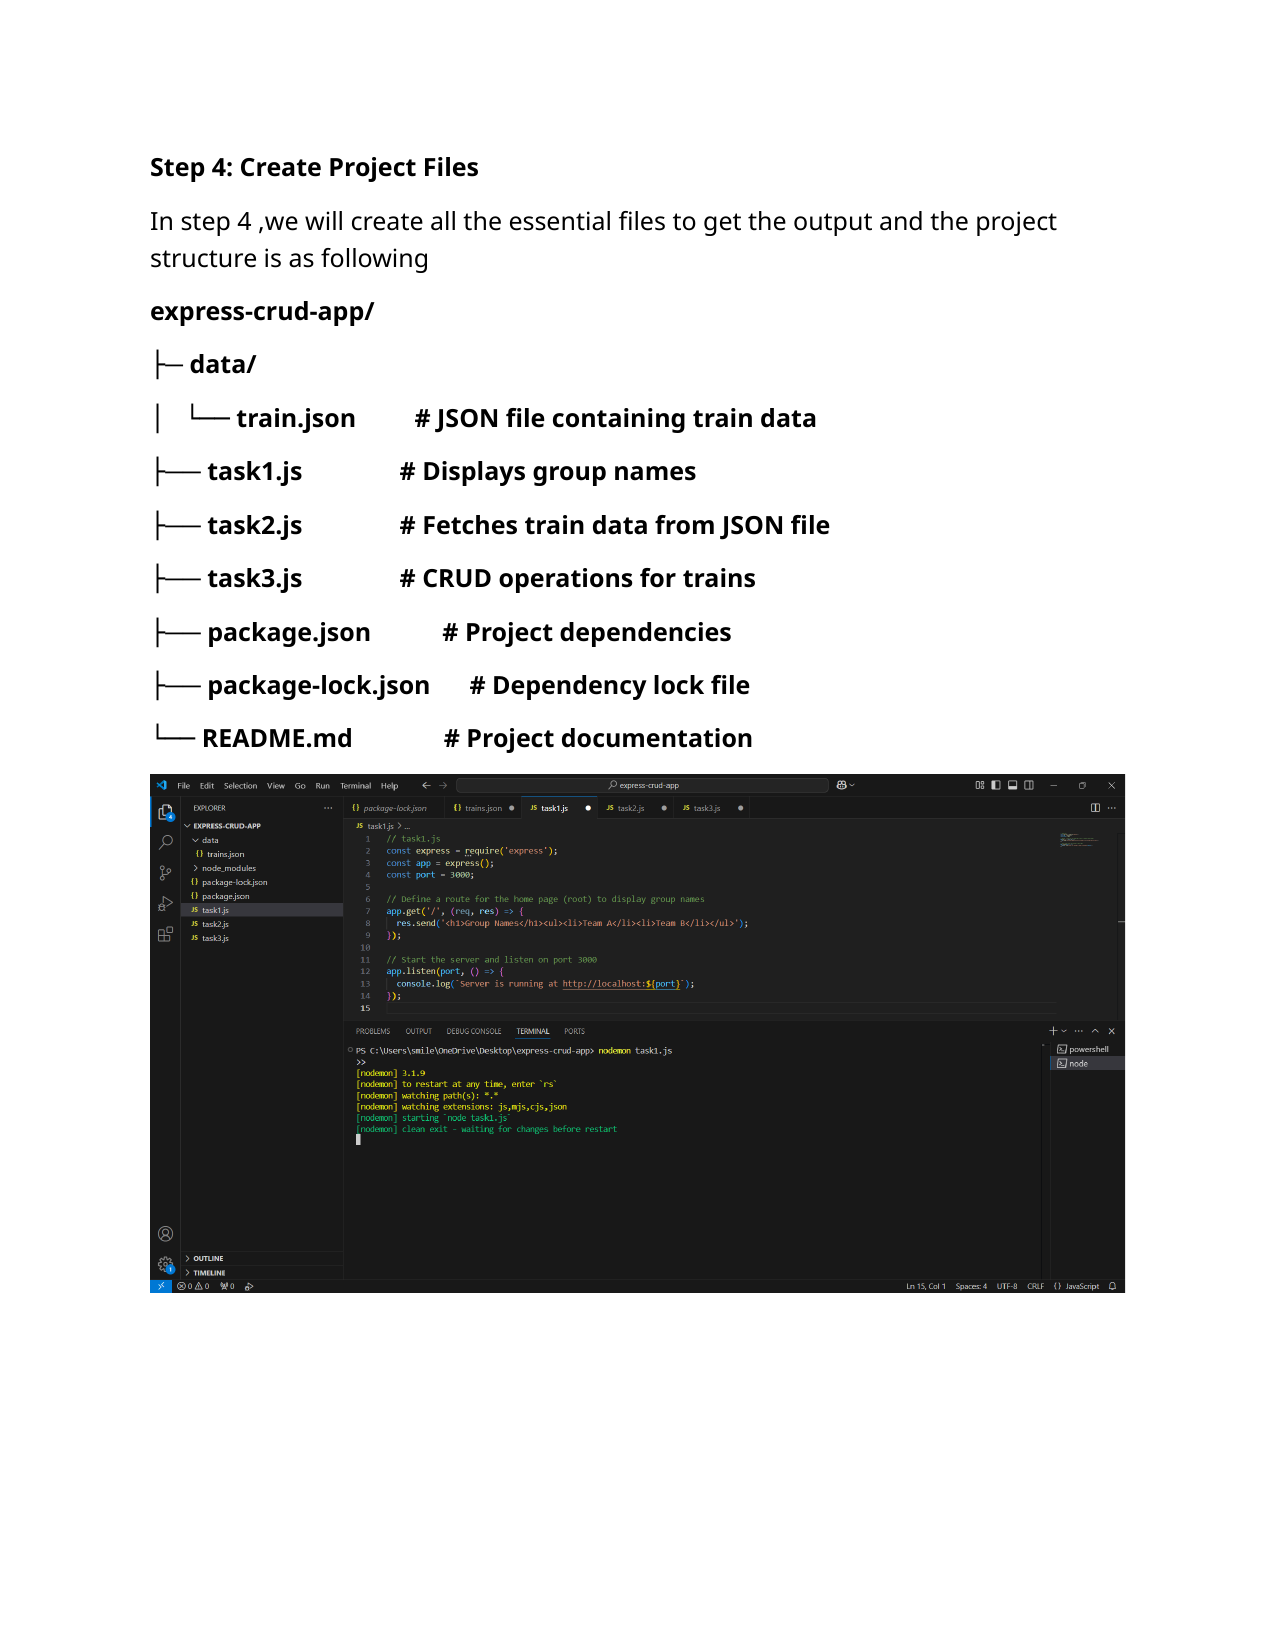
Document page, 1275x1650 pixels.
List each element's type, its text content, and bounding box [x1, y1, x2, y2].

text ├── task2.js # Fetches train data from JSON file [150, 507, 1125, 541]
text ├─ data/ [150, 347, 1125, 381]
text │ └── train.json # JSON file containing train data [150, 401, 1125, 434]
text express-crud-app/ [150, 294, 1125, 328]
text In step 4 ,we will create all the essential files to get the output and the project structure is as following [150, 203, 1125, 274]
text ├── task3.js # CRUD operations for trains [150, 561, 1125, 595]
picture [150, 774, 1125, 1293]
text ├── package-lock.json # Dependency lock file [150, 668, 1125, 702]
text └── README.md # Project documentation [150, 721, 1125, 755]
text ├── task1.js # Displays group names [150, 454, 1125, 488]
text ├── package.json # Project dependencies [150, 614, 1125, 648]
text Step 4: Create Project Files [150, 150, 1125, 184]
